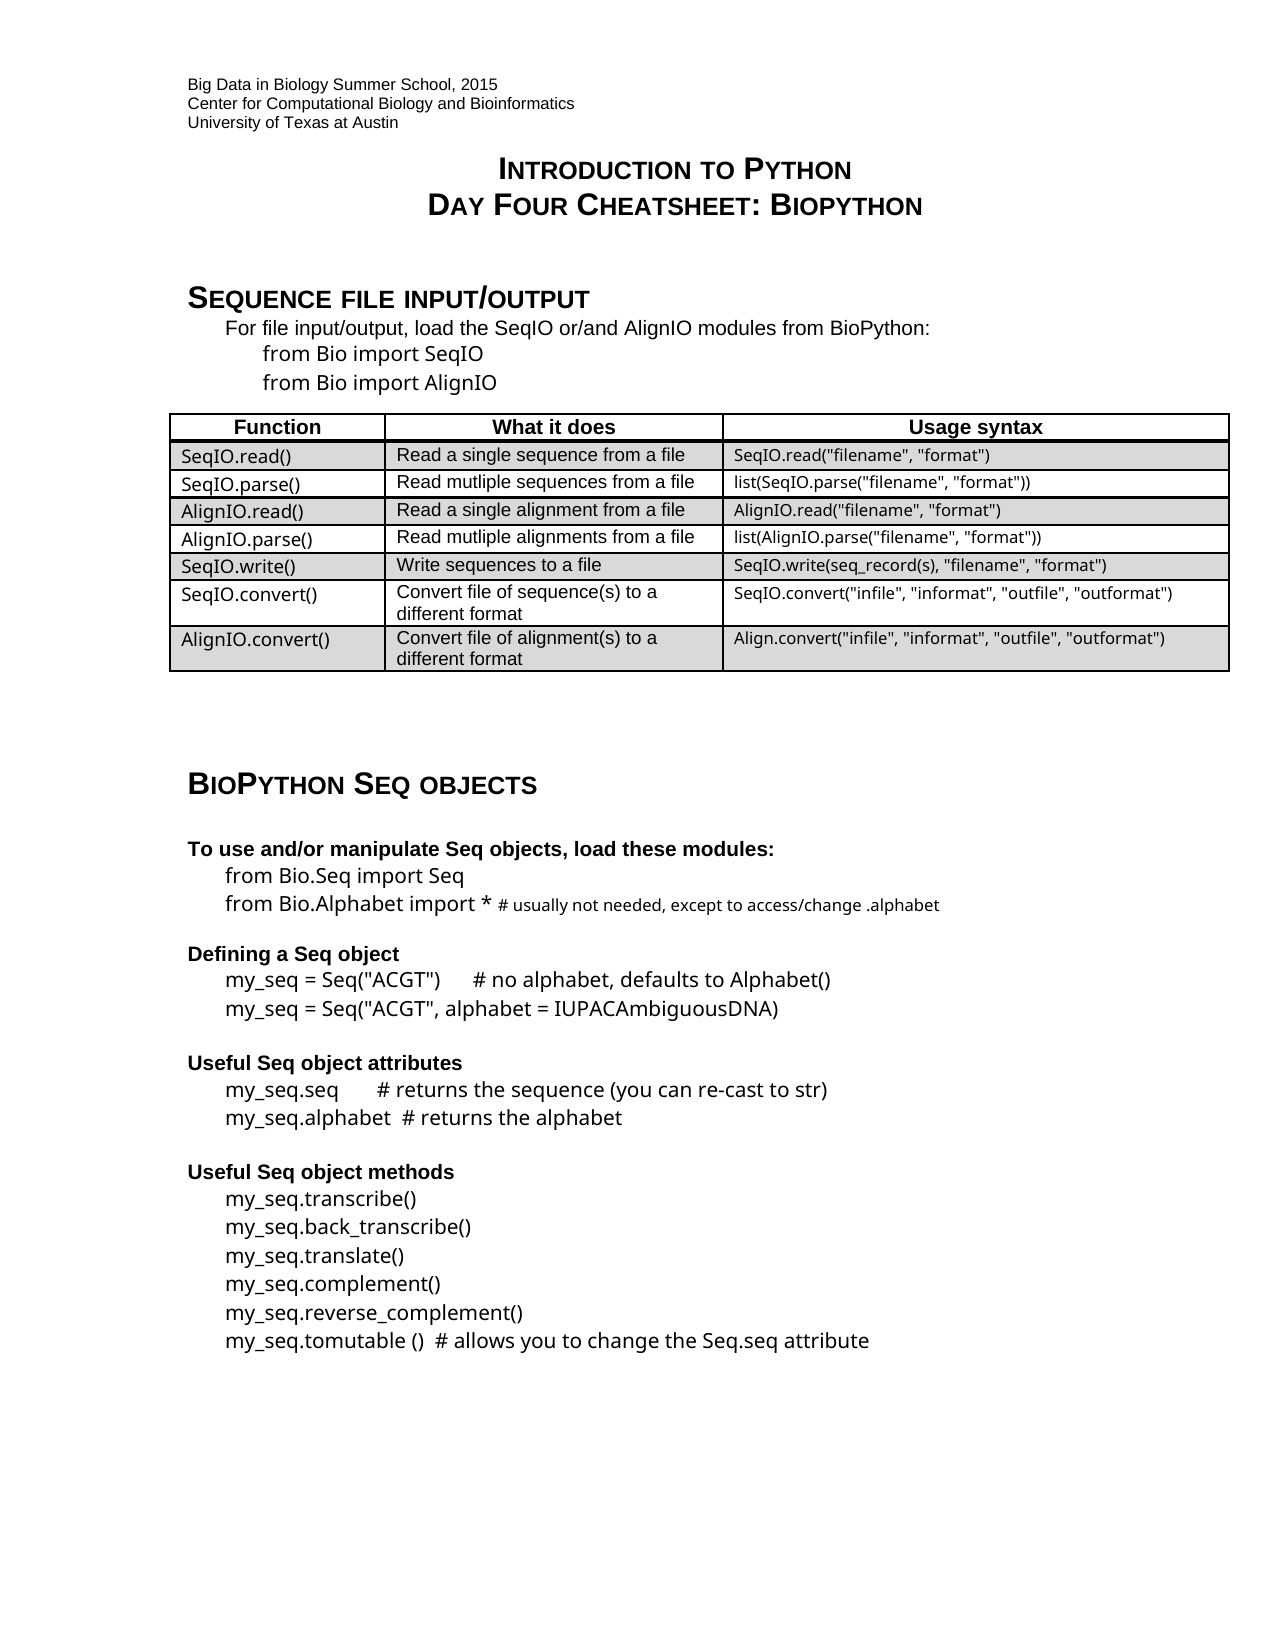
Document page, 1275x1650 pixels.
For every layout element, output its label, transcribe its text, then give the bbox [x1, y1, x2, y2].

text from Bio import SeqIO [187, 339, 1162, 368]
text my_seq.complement() [225, 1269, 1162, 1298]
text Sequence file input/output [187, 279, 1162, 315]
table_cell Read mutliple alignments from a file [386, 526, 722, 552]
table_header Function [171, 415, 384, 439]
table_cell list(SeqIO.parse("filename", "format")) [724, 471, 1228, 496]
text Useful Seq object attributes [187, 1051, 1162, 1075]
table_cell AlignIO.read() [171, 499, 384, 524]
text Introduction to Python [187, 150, 1162, 186]
text Day Four Cheatsheet: Biopython [187, 186, 1162, 222]
table_cell Align.convert("infile", "informat", "outfile", "outformat") [724, 627, 1228, 670]
table_cell AlignIO.read("filename", "format") [724, 499, 1228, 524]
table_cell Convert file of alignment(s) to a different format [386, 627, 722, 670]
table_cell AlignIO.parse() [171, 526, 384, 552]
table_header What it does [386, 415, 722, 439]
table_cell Read a single sequence from a file [386, 443, 722, 469]
text To use and/or manipulate Seq objects, load these modules: [187, 837, 1162, 861]
text from Bio.Alphabet import * # usually not needed, except to access/change .alphabet [187, 889, 1162, 918]
text Defining a Seq object [187, 942, 1162, 966]
table_cell Read a single alignment from a file [386, 499, 722, 524]
text my_seq.seq # returns the sequence (you can re-cast to str) [187, 1075, 1162, 1103]
text my_seq.back_transcribe() [187, 1212, 1162, 1241]
table_cell SeqIO.read("filename", "format") [724, 443, 1228, 469]
text For file input/output, load the SeqIO or/and AlignIO modules from BioPython: [187, 315, 1162, 339]
text my_seq.alphabet # returns the alphabet [187, 1103, 1162, 1132]
table_cell Convert file of sequence(s) to a different format [386, 581, 722, 624]
table_header Usage syntax [724, 415, 1228, 439]
text my_seq.reverse_complement() [225, 1298, 1162, 1326]
table_cell SeqIO.write(seq_record(s), "filename", "format") [724, 554, 1228, 579]
table_cell SeqIO.read() [171, 443, 384, 469]
text my_seq.transcribe() [187, 1184, 1162, 1212]
table_cell list(AlignIO.parse("filename", "format")) [724, 526, 1228, 552]
table_cell SeqIO.write() [171, 554, 384, 579]
table_cell AlignIO.convert() [171, 627, 384, 670]
table_cell Read mutliple sequences from a file [386, 471, 722, 496]
text from Bio.Seq import Seq [187, 861, 1162, 889]
table_cell Write sequences to a file [386, 554, 722, 579]
table_cell SeqIO.parse() [171, 471, 384, 496]
text my_seq = Seq("ACGT") # no alphabet, defaults to Alphabet() [187, 966, 1162, 994]
text my_seq = Seq("ACGT", alphabet = IUPACAmbiguousDNA) [187, 994, 1162, 1022]
text my_seq.tomutable () # allows you to change the Seq.seq attribute [225, 1326, 1162, 1355]
text my_seq.translate() [225, 1241, 1162, 1269]
table_cell SeqIO.convert() [171, 581, 384, 624]
text from Bio import AlignIO [187, 368, 1162, 396]
table_cell SeqIO.convert("infile", "informat", "outfile", "outformat") [724, 581, 1228, 624]
text BioPython Seq objects [187, 765, 1162, 801]
text Useful Seq object methods [187, 1160, 1162, 1184]
